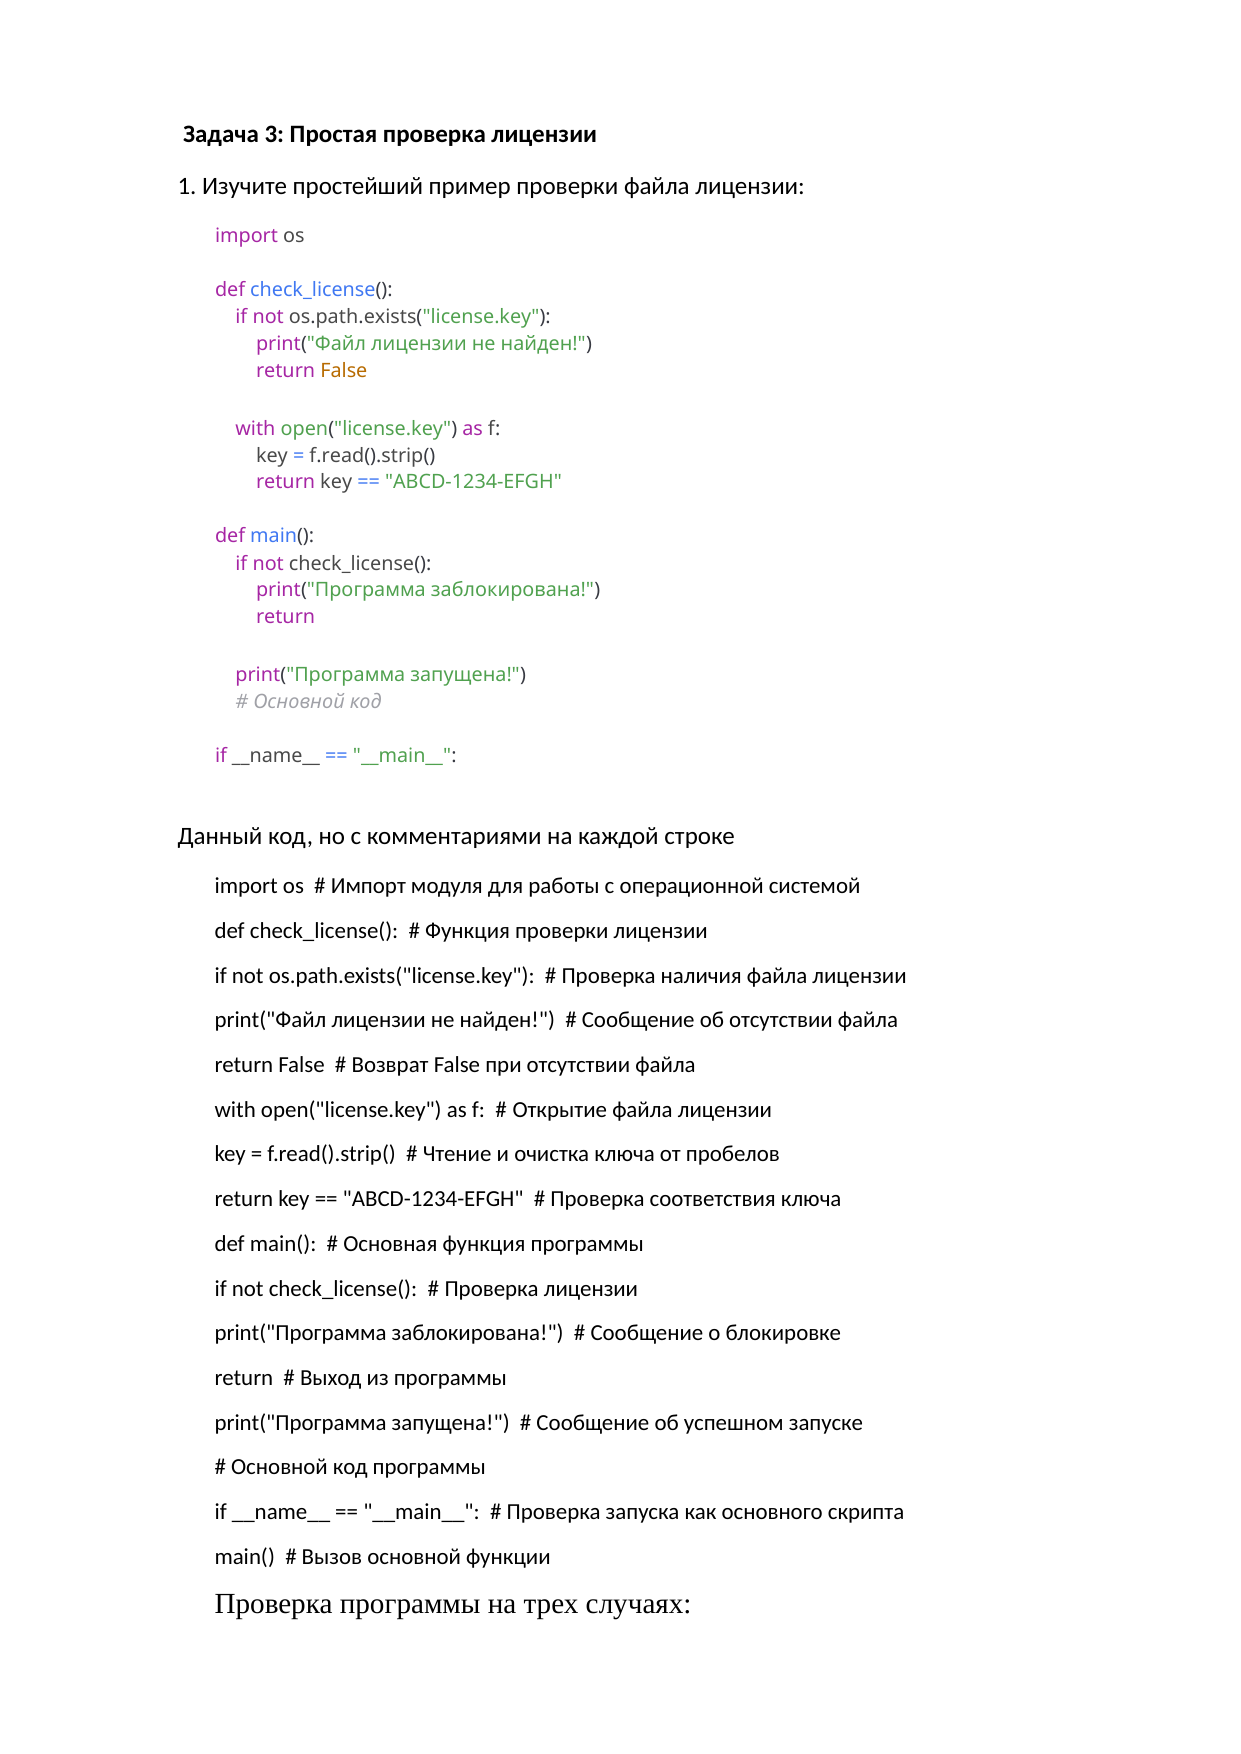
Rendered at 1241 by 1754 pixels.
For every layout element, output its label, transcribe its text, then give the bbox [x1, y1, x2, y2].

text print("Программа заблокирована!") [215, 576, 1152, 603]
text import os [215, 221, 1152, 248]
text return # Выход из программы [214, 1363, 1152, 1391]
text return False [215, 356, 1152, 383]
text return [215, 603, 1152, 630]
text import os # Импорт модуля для работы с операционной системой [214, 871, 1152, 899]
text return key == "ABCD-1234-EFGH" [215, 468, 1152, 495]
text def check_license(): # Функция проверки лицензии [214, 916, 1152, 944]
text print("Программа запущена!") [215, 660, 1152, 687]
text if not check_license(): [215, 549, 1152, 576]
text print("Программа заблокирована!") # Сообщение о блокировке [214, 1318, 1152, 1346]
text print("Программа запущена!") # Сообщение об успешном запуске [214, 1408, 1152, 1436]
text return False # Возврат False при отсутствии файла [214, 1050, 1152, 1078]
text # Основной код программы [214, 1452, 1152, 1480]
text Проверка программы на трех случаях: [214, 1586, 1152, 1620]
text with open("license.key") as f: [215, 414, 1152, 441]
text key = f.read().strip() [215, 441, 1152, 468]
text if __name__ == "__main__": # Проверка запуска как основного скрипта [214, 1497, 1152, 1525]
text if not os.path.exists("license.key"): [215, 302, 1152, 329]
text with open("license.key") as f: # Открытие файла лицензии [214, 1095, 1152, 1123]
text print("Файл лицензии не найден!") [215, 329, 1152, 356]
text 1. Изучите простейший пример проверки файла лицензии: [177, 170, 1152, 200]
text if not os.path.exists("license.key"): # Проверка наличия файла лицензии [214, 961, 1152, 989]
text def main(): # Основная функция программы [214, 1229, 1152, 1257]
text key = f.read().strip() # Чтение и очистка ключа от пробелов [214, 1139, 1152, 1168]
text Данный код, но с комментариями на каждой строке [177, 820, 1152, 850]
text # Основной код [215, 687, 1152, 714]
text def main(): [215, 522, 1152, 549]
text main() # Вызов основной функции [214, 1542, 1152, 1570]
text print("Файл лицензии не найден!") # Сообщение об отсутствии файла [214, 1006, 1152, 1033]
text return key == "ABCD-1234-EFGH" # Проверка соответствия ключа [214, 1184, 1152, 1212]
text if __name__ == "__main__": [215, 741, 1152, 768]
text if not check_license(): # Проверка лицензии [214, 1274, 1152, 1302]
text def check_license(): [215, 275, 1152, 302]
text Задача 3: Простая проверка лицензии [177, 118, 1152, 149]
